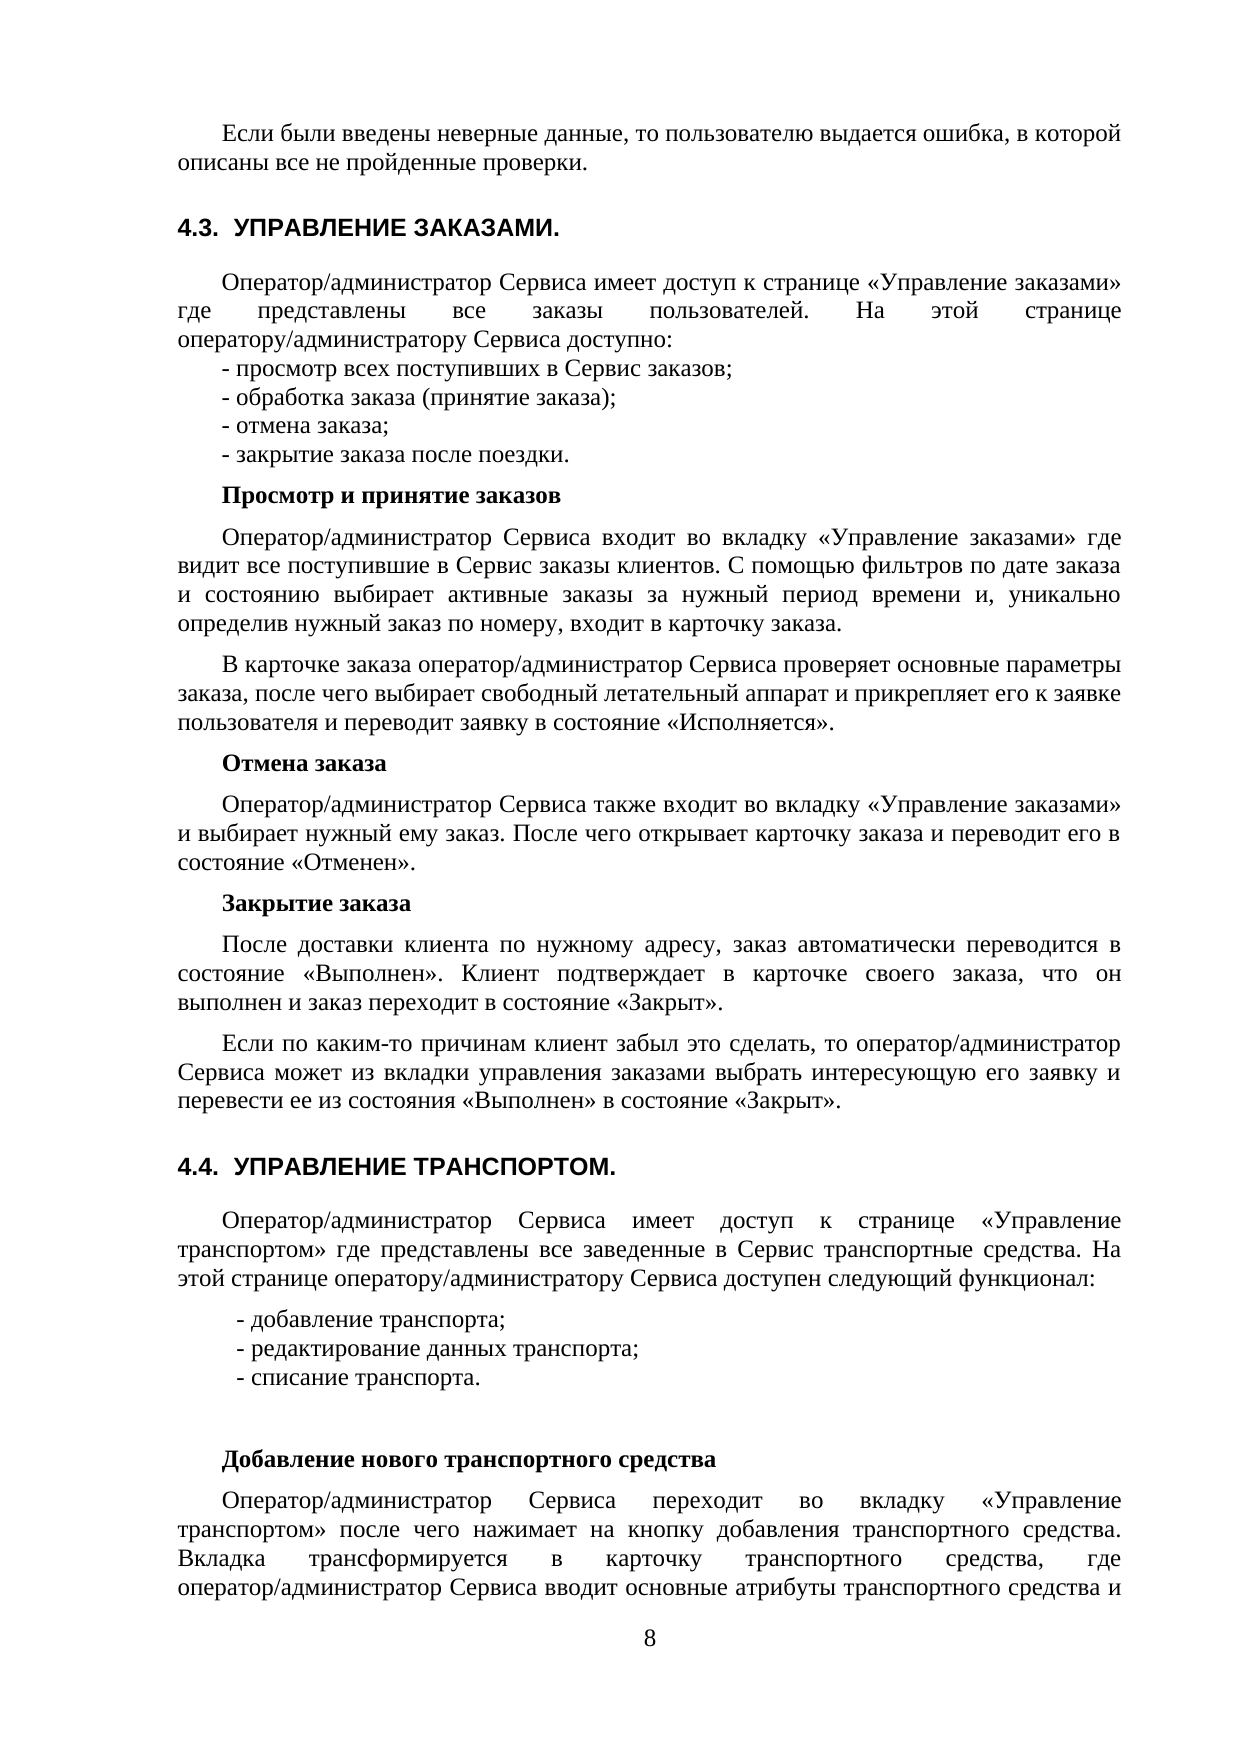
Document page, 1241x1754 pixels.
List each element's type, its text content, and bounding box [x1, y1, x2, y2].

list Управление заказами. [177, 213, 1122, 242]
text В карточке заказа оператор/администратор Сервиса проверяет основные параметры заказа, после чего выбирает свободный летательный аппарат и прикрепляет его к заявке пользователя и переводит заявку в состояние «Исполняется». [177, 649, 1122, 736]
text - добавление транспорта; [177, 1304, 1122, 1333]
text Отмена заказа [177, 748, 1122, 777]
text - закрытие заказа после поездки. [177, 439, 1122, 468]
text Если по каким-то причинам клиент забыл это сделать, то оператор/администратор Сервиса может из вкладки управления заказами выбрать интересующую его заявку и перевести ее из состояния «Выполнен» в состояние «Закрыт». [177, 1028, 1122, 1114]
text Оператор/администратор Сервиса имеет доступ к странице «Управление заказами» где представлены все заказы пользователей. На этой странице оператору/администратору Сервиса доступно: [177, 267, 1122, 353]
text Оператор/администратор Сервиса также входит во вкладку «Управление заказами» и выбирает нужный ему заказ. После чего открывает карточку заказа и переводит его в состояние «Отменен». [177, 789, 1122, 876]
list Управление транспортом. [177, 1152, 1122, 1181]
text Закрытие заказа [177, 888, 1122, 917]
text Просмотр и принятие заказов [177, 481, 1122, 509]
text Оператор/администратор Сервиса входит во вкладку «Управление заказами» где видит все поступившие в Сервис заказы клиентов. С помощью фильтров по дате заказа и состоянию выбирает активные заказы за нужный период времени и, уникально определив нужный заказ по номеру, входит в карточку заказа. [177, 522, 1122, 637]
text - просмотр всех поступивших в Сервис заказов; [177, 353, 1122, 382]
text Если были введены неверные данные, то пользователю выдается ошибка, в которой описаны все не пройденные проверки. [177, 118, 1122, 176]
text - редактирование данных транспорта; [177, 1333, 1122, 1362]
text Оператор/администратор Сервиса имеет доступ к странице «Управление транспортом» где представлены все заведенные в Сервис транспортные средства. На этой странице оператору/администратору Сервиса доступен следующий функционал: [177, 1206, 1122, 1292]
text После доставки клиента по нужному адресу, заказ автоматически переводится в состояние «Выполнен». Клиент подтверждает в карточке своего заказа, что он выполнен и заказ переходит в состояние «Закрыт». [177, 929, 1122, 1016]
text - обработка заказа (принятие заказа); [177, 382, 1122, 411]
text Добавление нового транспортного средства [177, 1444, 1122, 1473]
text - списание транспорта. [177, 1362, 1122, 1391]
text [177, 1486, 1122, 1601]
text - отмена заказа; [177, 411, 1122, 439]
